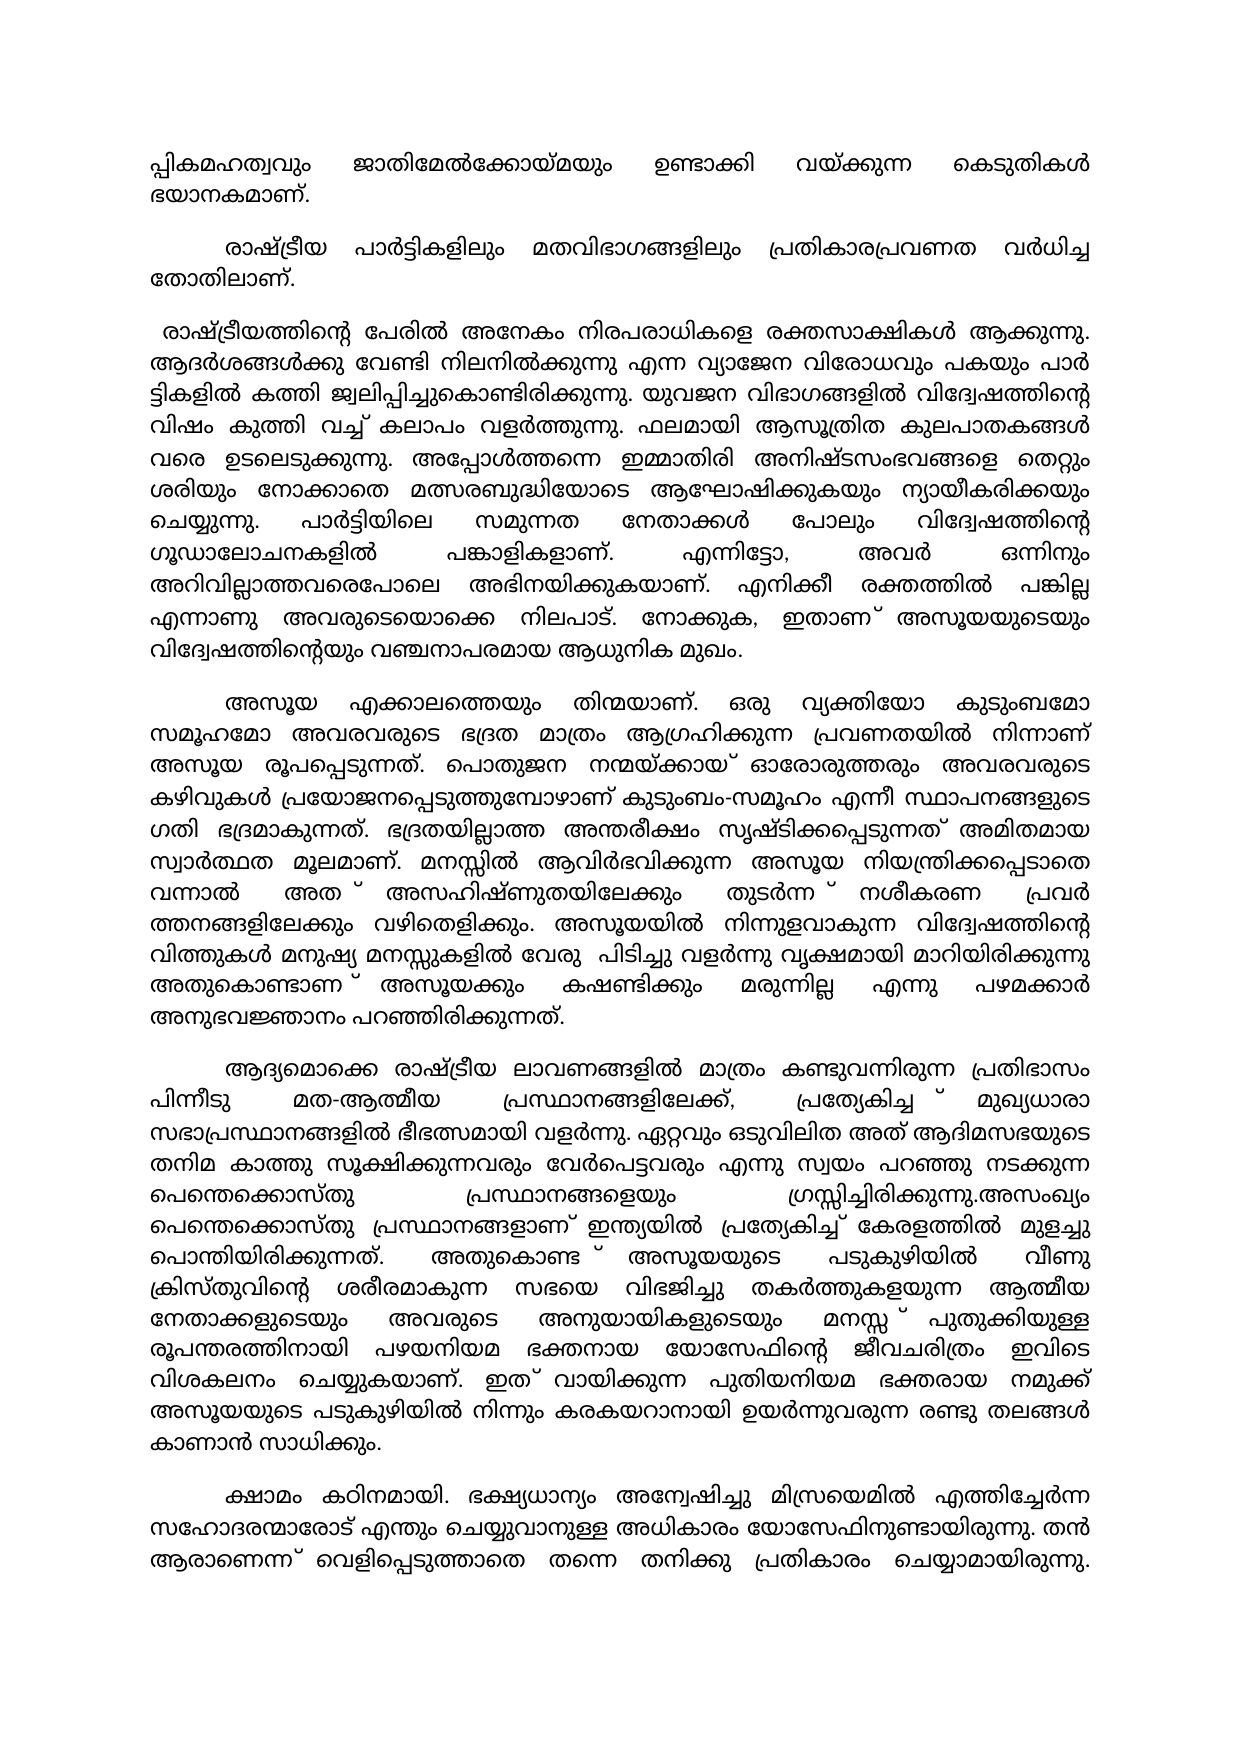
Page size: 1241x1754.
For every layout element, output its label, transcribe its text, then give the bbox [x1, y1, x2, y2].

text രാഷ്ട്രീയ പാര്‍ട്ടികളിലും മതവിഭാഗങ്ങളിലും പ്രതികാരപ്രവണത വര്‍ധിച്ച തോതിലാണ്. [150, 233, 1090, 292]
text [150, 150, 1090, 208]
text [150, 1481, 1090, 1573]
text അസൂയ എക്കാലത്തെയും തിന്മയാണ്. ഒരു വ്യക്തിയോ കുടുംബമോ സമൂഹമോ അവരവരുടെ ഭദ്രത മാത്രം ആഗ്രഹിക്കുന്ന പ്രവണതയില്‍ നിന്നാണ് അസൂയ രൂപപ്പെടുന്നത്. പൊതുജന നന്മയ്ക്കായ് ഓരോരുത്തരും അവരവരുടെ കഴിവുകള്‍ പ്രയോജനപ്പെടുത്തുമ്പോഴാണ് കുടുംബം-സമൂഹം എന്നീ സ്ഥാപനങ്ങളുടെ ഗതി ഭദ്രമാകുന്നത്. ഭദ്രതയില്ലാത്ത അന്തരീക്ഷം സൃഷ്ടിക്കപ്പെടുന്നത് അമിതമായ സ്വാര്‍ത്ഥത മൂലമാണ്. മനസ്സില്‍ ആവിര്‍ഭവിക്കുന്ന അസൂയ നിയന്ത്രിക്കപ്പെടാതെ വന്നാല്‍ അത് അസഹിഷ്ണുതയിലേക്കും തുടര്‍ന്ന് നശീകരണ പ്രവര്‍ത്തനങ്ങളിലേക്കും വഴിതെളിക്കും. അസൂയയില്‍ നിന്നുളവാകുന്ന വിദ്വേഷത്തിന്‍റെ വിത്തുകള്‍ മനുഷ്യ മനസ്സുകളില്‍ വേരു പിടിച്ചു വളര്‍ന്നു വൃക്ഷമായി മാറിയിരിക്കുന്നു അതുകൊണ്ടാണ് അസൂയക്കും കഷണ്ടിക്കും മരുന്നില്ല എന്നു പഴമക്കാര്‍ അനുഭവജ്ഞാനം പറഞ്ഞിരിക്കുന്നത്. [150, 688, 1090, 1030]
text ആദ്യമൊക്കെ രാഷ്ട്രീയ ലാവണങ്ങളില്‍ മാത്രം കണ്ടുവന്നിരുന്ന പ്രതിഭാസം പിന്നീടു മത-ആത്മീയ പ്രസ്ഥാനങ്ങളിലേക്ക്, പ്രത്യേകിച്ച് മുഖ്യധാരാ സഭാപ്രസ്ഥാനങ്ങളില്‍ ഭീഭത്സമായി വളര്‍ന്നു. ഏറ്റവും ഒടുവിലിത അത് ആദിമസഭയുടെ തനിമ കാത്തു സൂക്ഷിക്കുന്നവരും വേര്‍പെട്ടവരും എന്നു സ്വയം പറഞ്ഞു നടക്കുന്ന പെന്തെക്കൊസ്തു പ്രസ്ഥാനങ്ങളെയും ഗ്രസ്സിച്ചിരിക്കുന്നു.അസംഖ്യം പെന്തെക്കൊസ്തു പ്രസ്ഥാനങ്ങളാണ് ഇന്ത്യയില്‍ പ്രത്യേകിച്ച് കേരളത്തില്‍ മുളച്ചു പൊന്തിയിരിക്കുന്നത്. അതുകൊണ്ട് അസൂയയുടെ പടുകുഴിയില്‍ വീണു ക്രിസ്തുവിന്‍റെ ശരീരമാകുന്ന സഭയെ വിഭജിച്ചു തകര്‍ത്തുകളയുന്ന ആത്മീയ നേതാക്കളുടെയും അവരുടെ അനുയായികളുടെയും മനസ്സ് പുതുക്കിയുള്ള രൂപന്തരത്തിനായി പഴയനിയമ ഭക്തനായ യോസേഫിന്‍റെ ജീവചരിത്രം ഇവിടെ വിശകലനം ചെയ്യുകയാണ്. ഇത് വായിക്കുന്ന പുതിയനിയമ ഭക്തരായ നമുക്ക് അസൂയയുടെ പടുകുഴിയില്‍ നിന്നും കരകയറാനായി ഉയര്‍ന്നുവരുന്ന രണ്ടു തലങ്ങള്‍ കാണാന്‍ സാധിക്കും. [150, 1055, 1090, 1456]
text രാഷ്ട്രീയത്തിന്‍റെ പേരില്‍ അനേകം നിരപരാധികളെ രക്തസാക്ഷികള്‍ ആക്കുന്നു. ആദര്‍ശങ്ങള്‍ക്കു വേണ്ടി നിലനില്‍ക്കുന്നു എന്ന വ്യാജേന വിരോധവും പകയും പാര്‍ട്ടികളില്‍ കത്തി ജ്വലിപ്പിച്ചുകൊണ്ടിരിക്കുന്നു. യുവജന വിഭാഗങ്ങളില്‍ വിദ്വേഷത്തിന്‍റെ വിഷം കുത്തി വച്ച് കലാപം വളര്‍ത്തുന്നു. ഫലമായി ആസൂത്രിത കുലപാതകങ്ങള്‍ വരെ ഉടലെടുക്കുന്നു. അപ്പോള്‍ത്തന്നെ ഇമ്മാതിരി അനിഷ്ടസംഭവങ്ങളെ തെറ്റും ശരിയും നോക്കാതെ മത്സരബുദ്ധിയോടെ ആഘോഷിക്കുകയും ന്യായീകരിക്കയും ചെയ്യുന്നു. പാര്‍ട്ടിയിലെ സമുന്നത നേതാക്കള്‍ പോലും വിദ്വേഷത്തിന്‍റെ ഗൂഡാലോചനകളില്‍ പങ്കാളികളാണ്. എന്നിട്ടോ, അവര്‍ ഒന്നിനും അറിവില്ലാത്തവരെപോലെ അഭിനയിക്കുകയാണ്. എനിക്കീ രക്തത്തില്‍ പങ്കില്ല എന്നാണു അവരുടെയൊക്കെ നിലപാട്. നോക്കുക, ഇതാണ് അസൂയയുടെയും വിദ്വേഷത്തിന്‍റെയും വഞ്ചനാപരമായ ആധുനിക മുഖം. [150, 317, 1090, 663]
